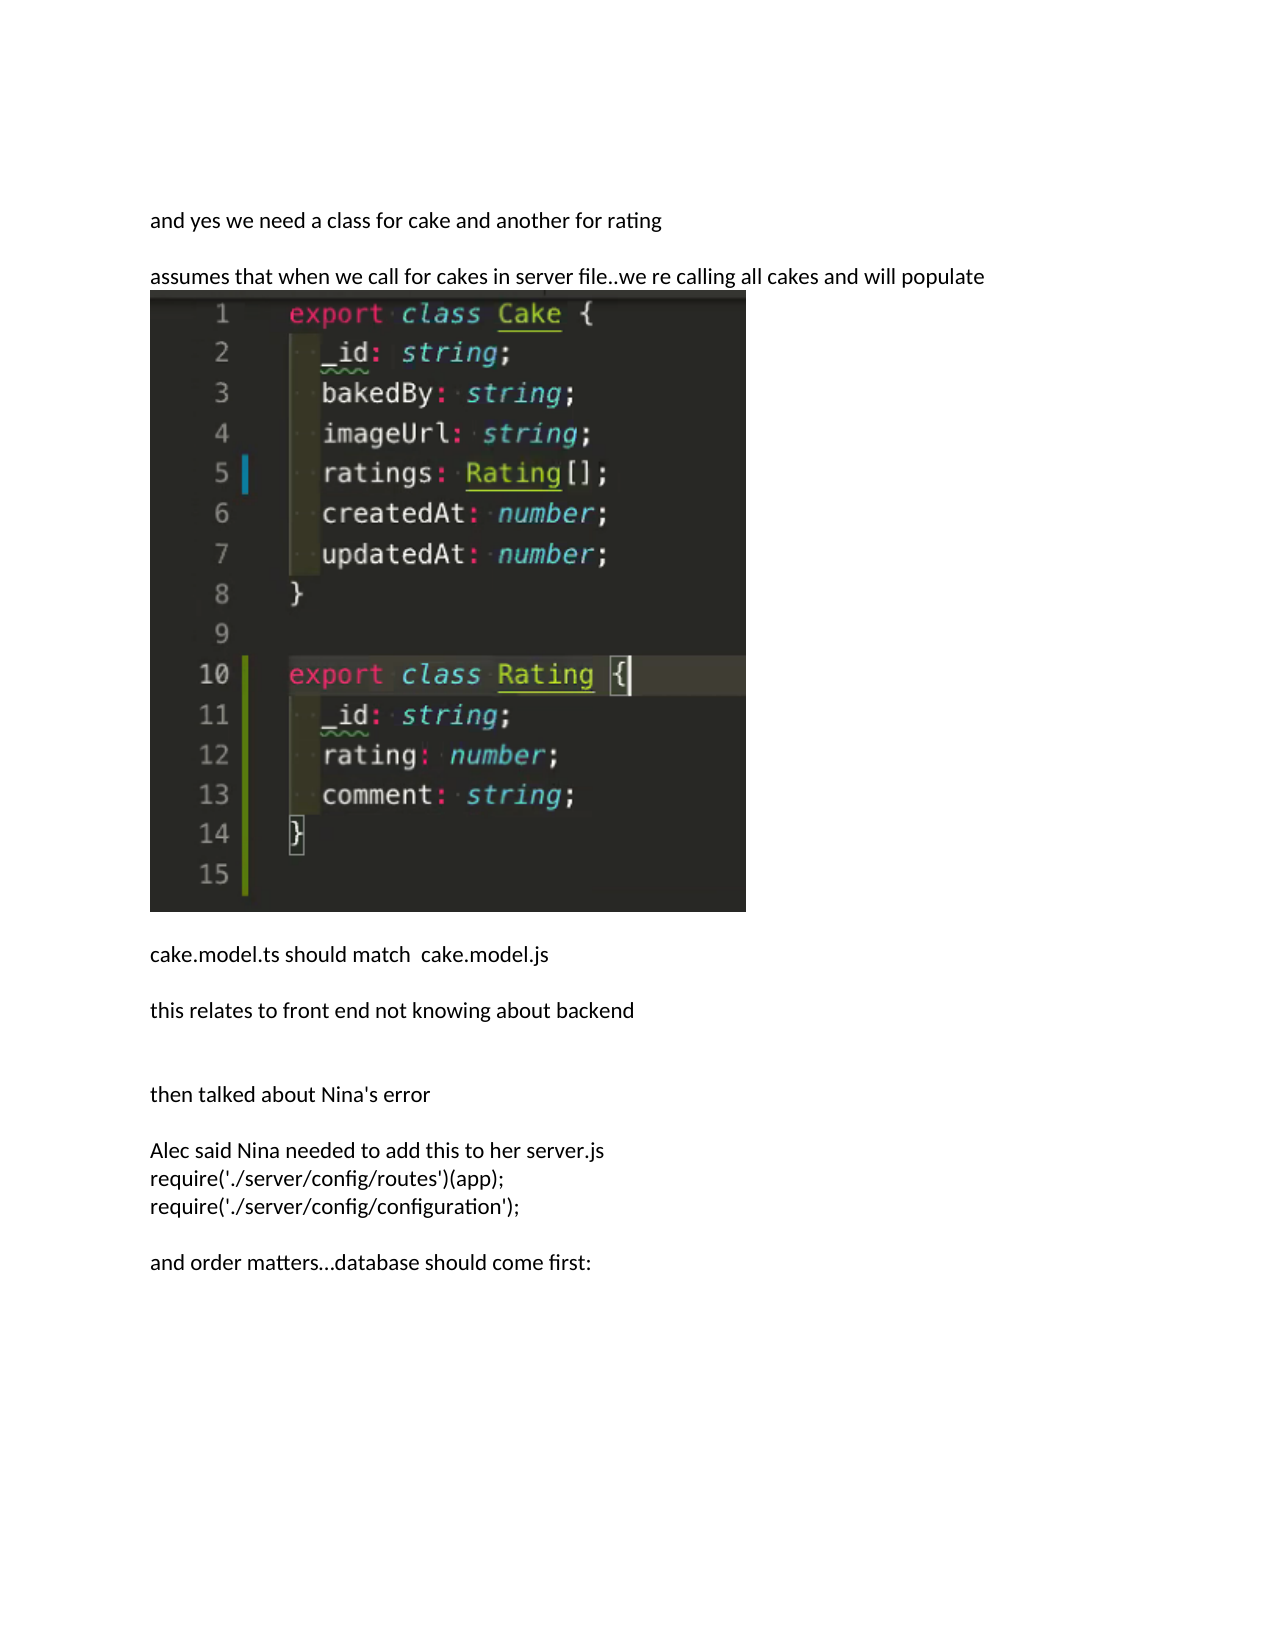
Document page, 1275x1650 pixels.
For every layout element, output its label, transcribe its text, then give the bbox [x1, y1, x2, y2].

text assumes that when we call for cakes in server file..we re calling all cakes and will populate [150, 262, 1125, 290]
text then talked about Nina's error [150, 1080, 1125, 1108]
text Alec said Nina needed to add this to her server.js [150, 1136, 1125, 1164]
text and order matters…database should come first: [150, 1248, 1125, 1276]
picture [150, 290, 746, 912]
text and yes we need a class for cake and another for rating [150, 206, 1125, 234]
text require('./server/config/routes')(app); require('./server/config/configuration'); [150, 1164, 1125, 1220]
text cake.model.ts should match cake.model.js [150, 940, 1125, 968]
text this relates to front end not knowing about backend [150, 996, 1125, 1024]
